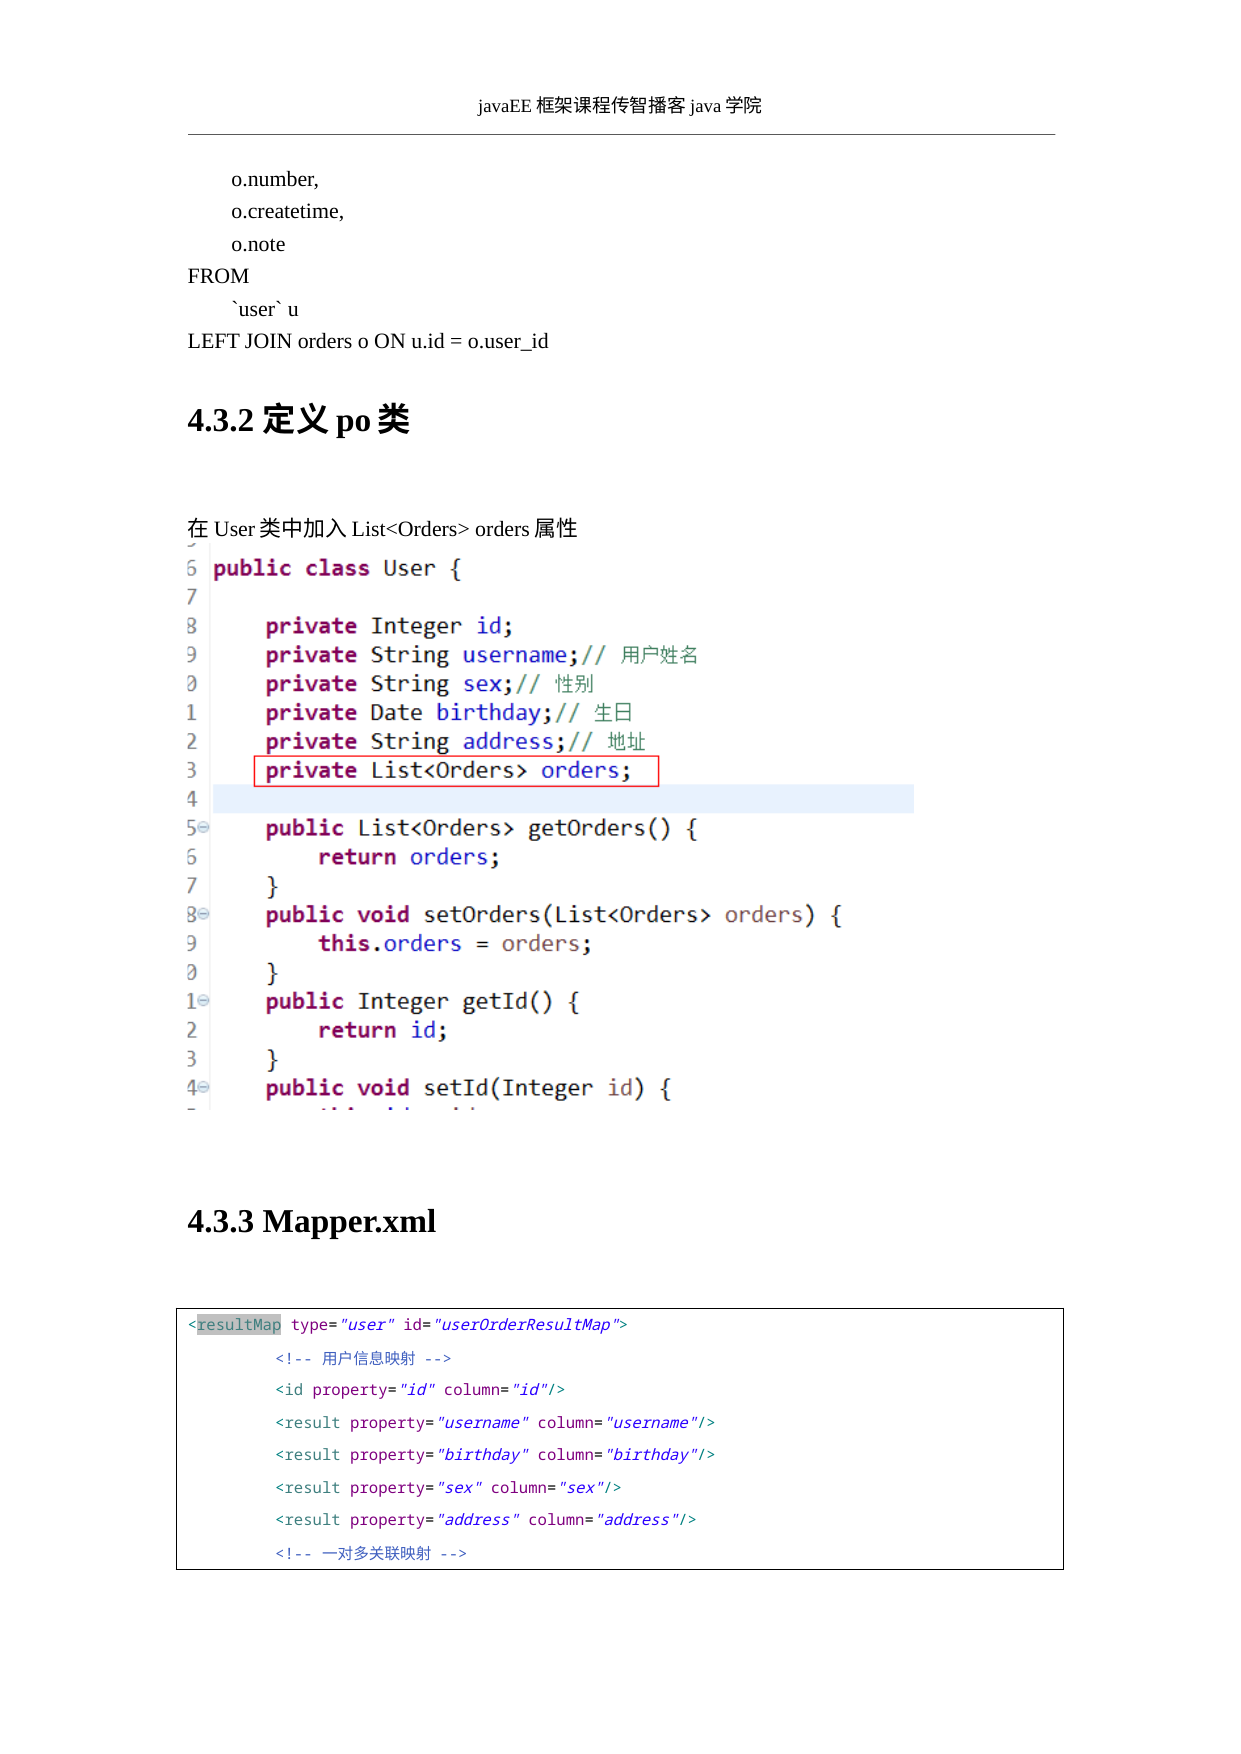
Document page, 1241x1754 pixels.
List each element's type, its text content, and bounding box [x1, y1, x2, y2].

text `user` u [187, 292, 1053, 324]
text 在User类中加入List<Orders> orders属性 [187, 511, 1053, 543]
text o.number, [187, 162, 1053, 194]
text FROM [187, 259, 1053, 292]
subtitle 定义po类 [187, 384, 1053, 449]
text LEFT JOIN orders o ON u.id = o.user_id [187, 324, 1053, 357]
subtitle Mapper.xml [187, 1188, 1053, 1253]
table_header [177, 1309, 1063, 1568]
picture [187, 543, 914, 1110]
text o.createtime, [187, 194, 1053, 227]
text o.note [187, 227, 1053, 259]
